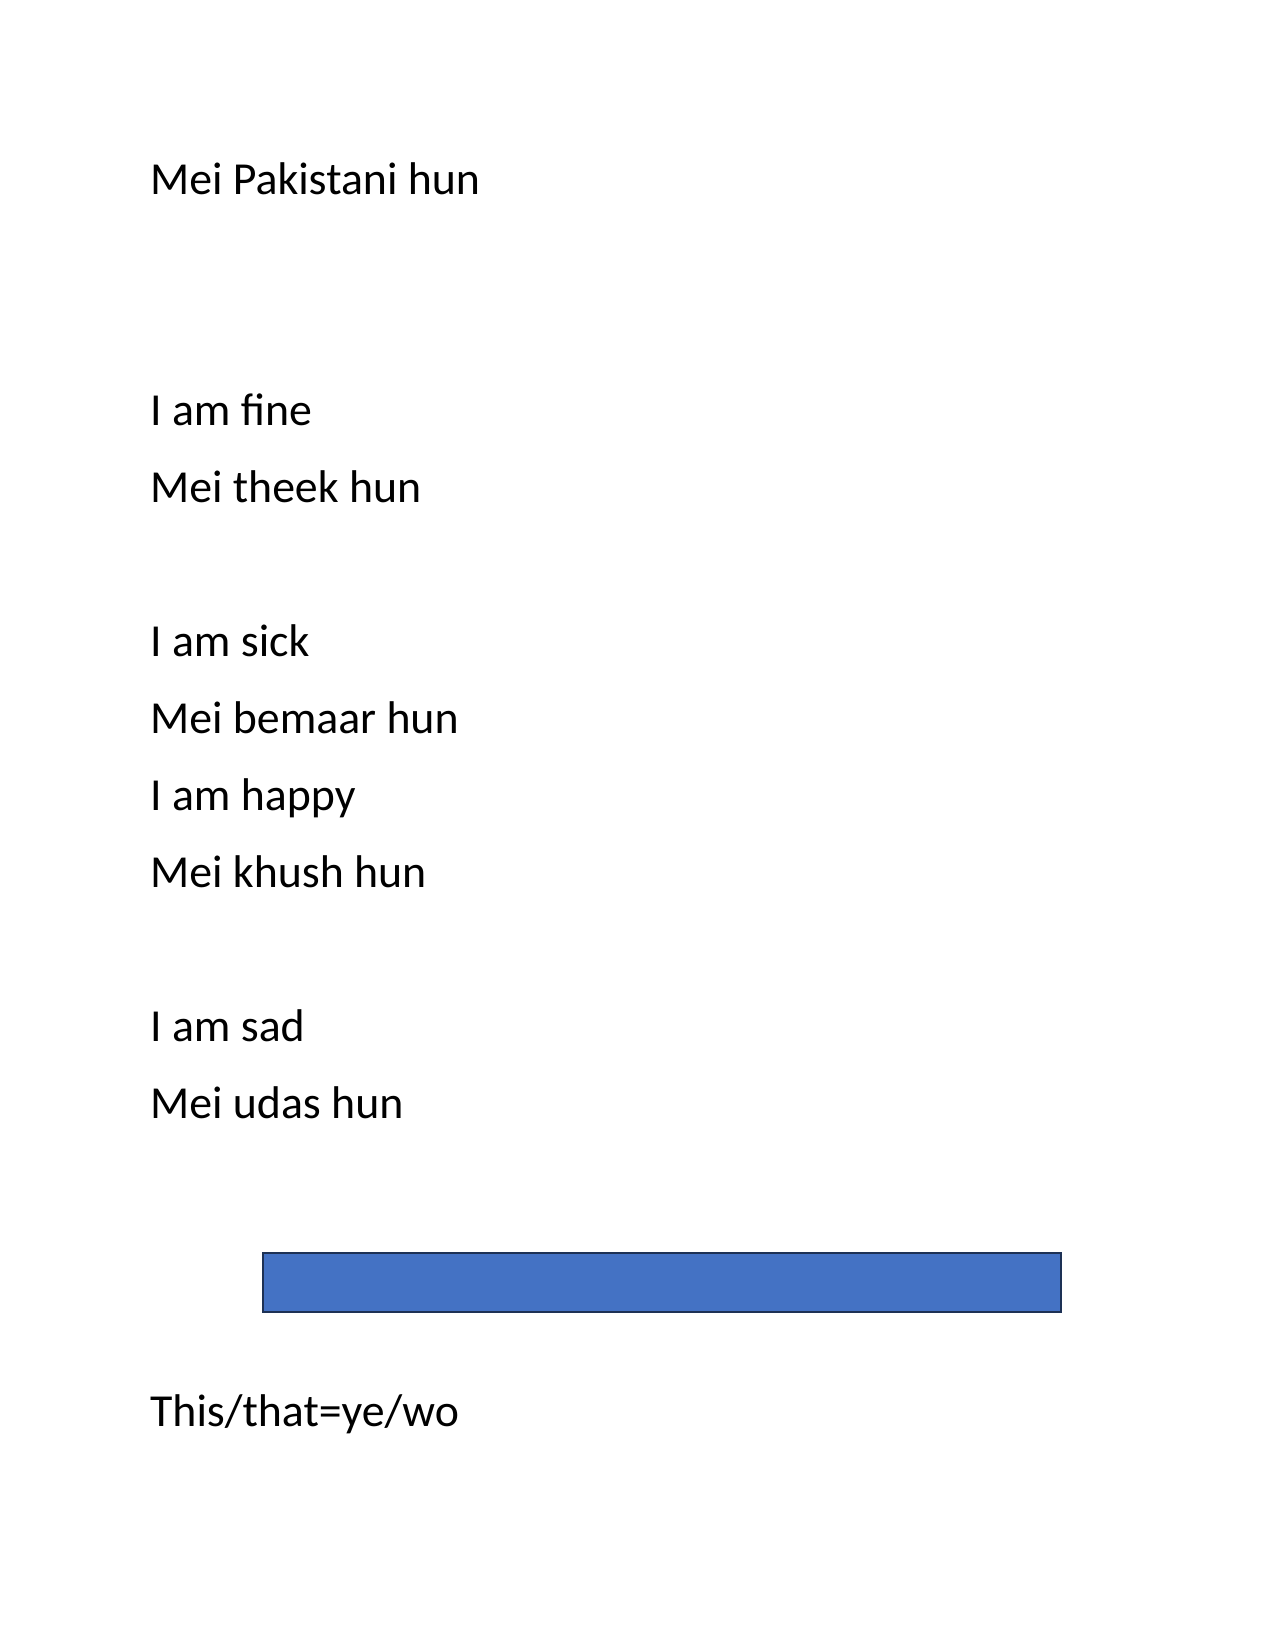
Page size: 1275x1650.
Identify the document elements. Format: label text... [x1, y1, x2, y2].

text Mei udas hun [150, 1074, 1125, 1130]
text I am sad [150, 997, 1125, 1053]
text Mei bemaar hun [150, 689, 1125, 745]
text I am happy [150, 766, 1125, 822]
text Mei theek hun [150, 458, 1125, 514]
text Mei Pakistani hun [150, 150, 1125, 206]
text I am fine [150, 381, 1125, 437]
text Mei khush hun [150, 843, 1125, 899]
text This/that=ye/wo [150, 1382, 1125, 1438]
text I am sick [150, 612, 1125, 668]
